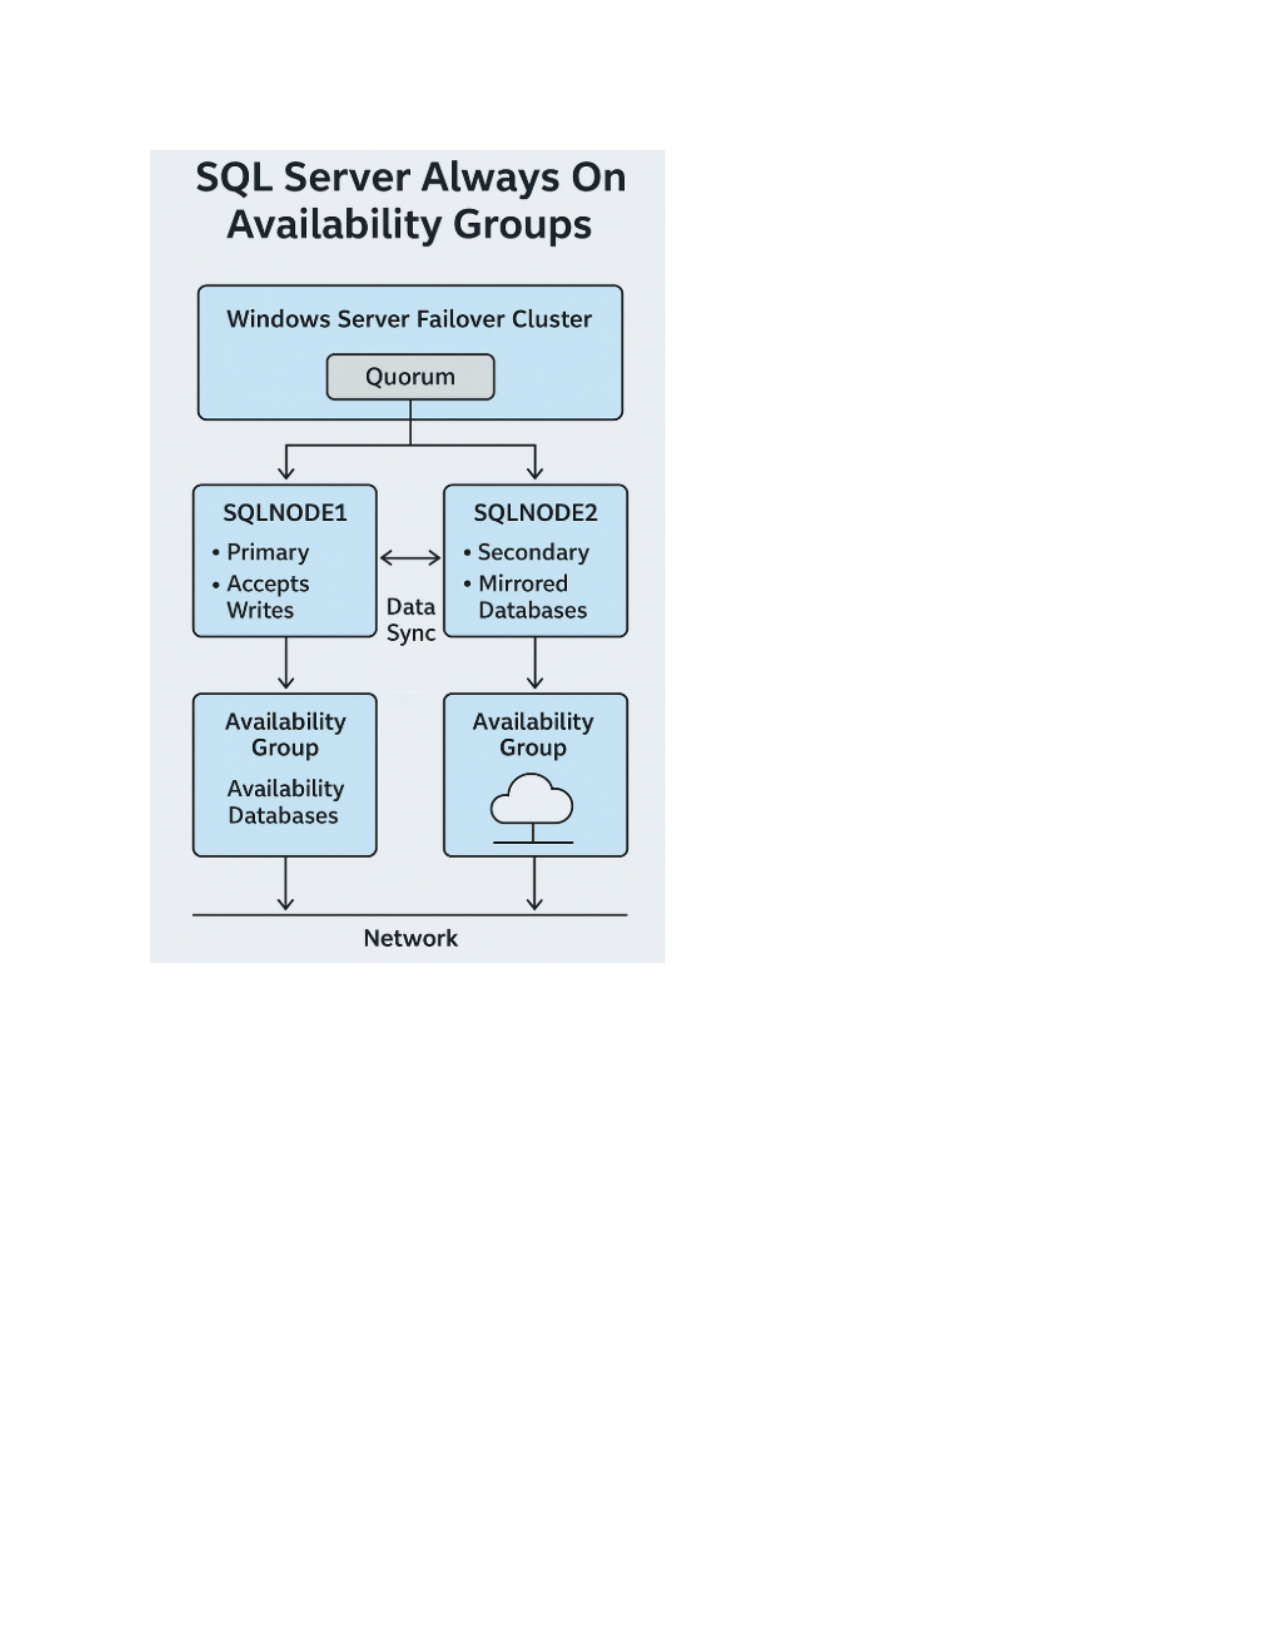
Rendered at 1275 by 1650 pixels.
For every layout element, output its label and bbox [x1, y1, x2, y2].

picture [150, 150, 665, 963]
